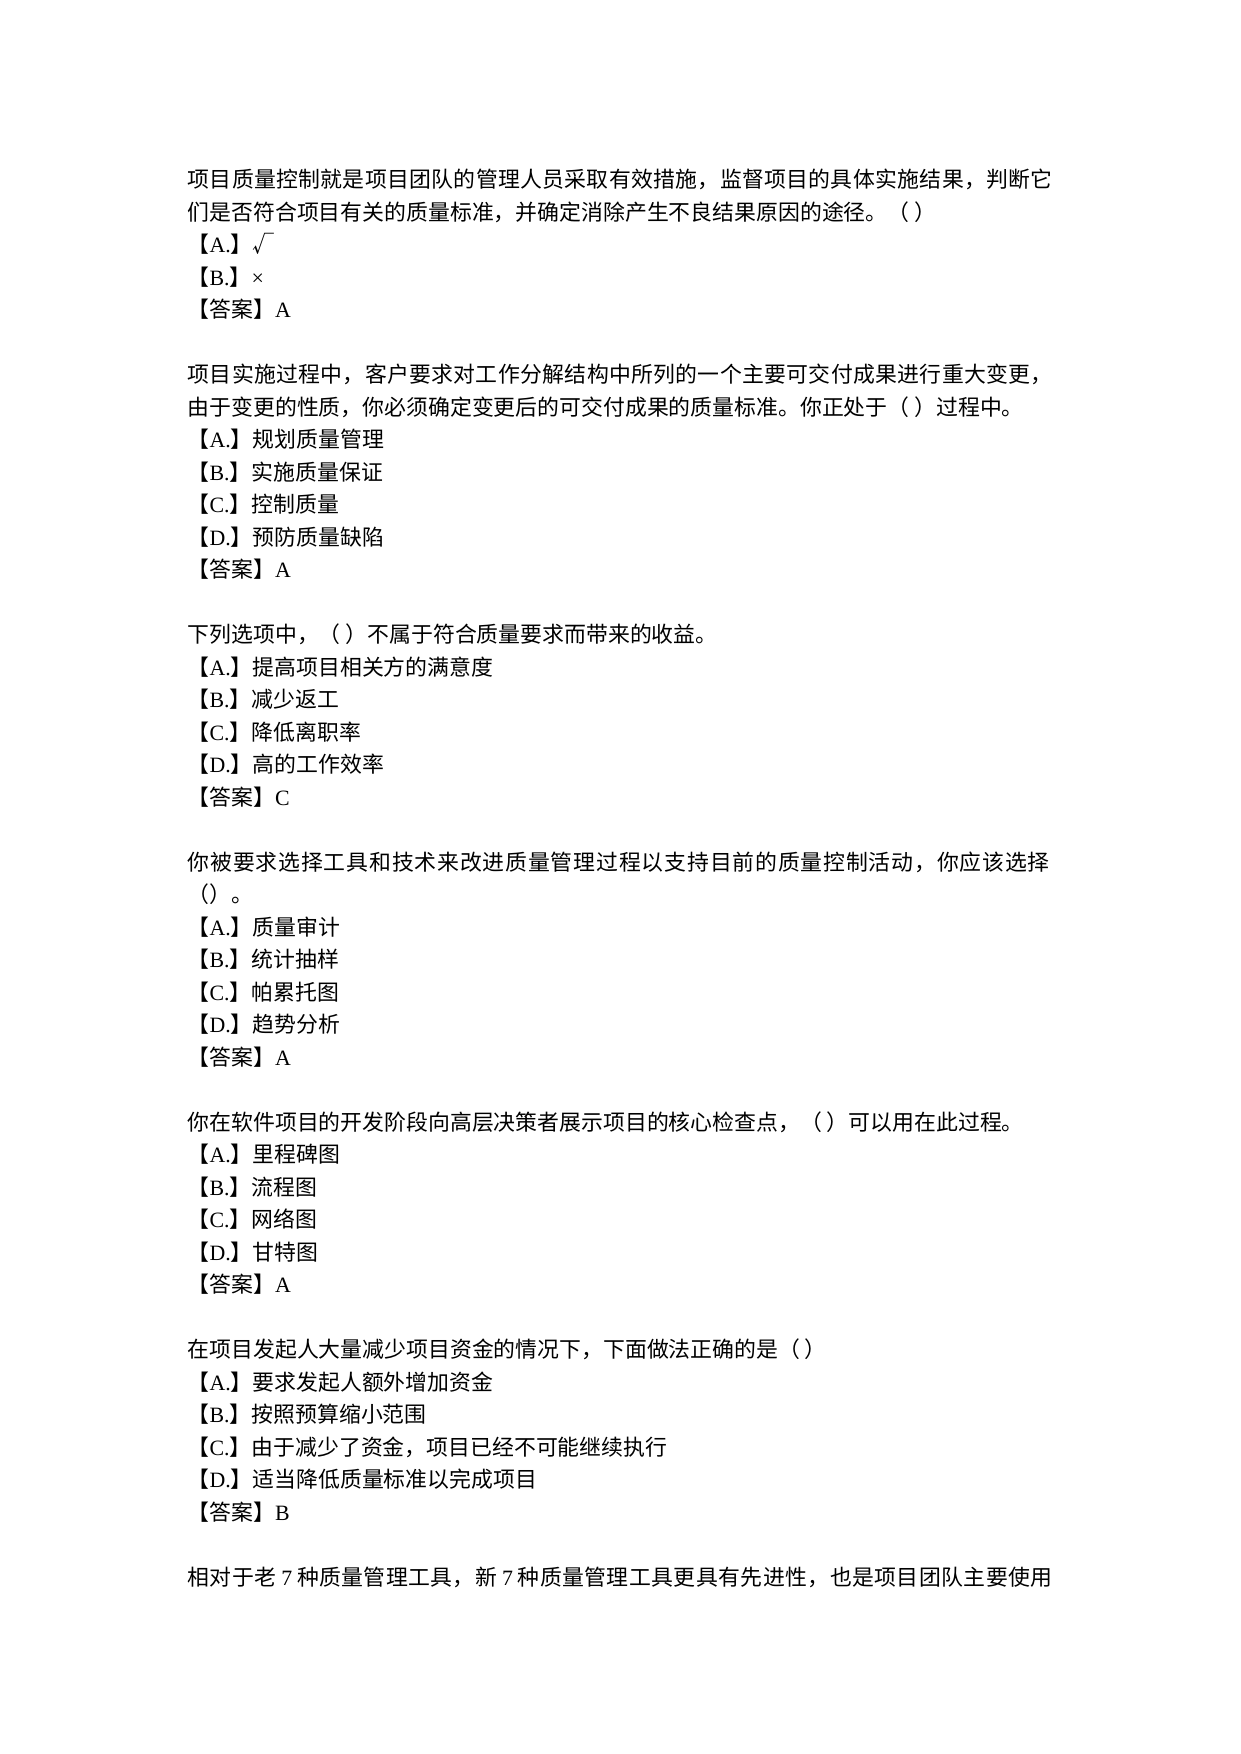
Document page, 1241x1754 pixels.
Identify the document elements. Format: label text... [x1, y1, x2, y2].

text 项目质量控制就是项目团队的管理人员采取有效措施，监督项目的具体实施结果，判断它们是否符合项目有关的质量标准，并确定消除产生不良结果原因的途径。（ ） [187, 162, 1053, 227]
text 【C.】网络图 [187, 1202, 1053, 1234]
text 你在软件项目的开发阶段向高层决策者展示项目的核心检查点，（ ）可以用在此过程。 [187, 1104, 1053, 1137]
text 【答案】B [187, 1494, 1053, 1527]
text 【答案】A [187, 1039, 1053, 1072]
text 【答案】A [187, 292, 1053, 324]
text 【答案】A [187, 1267, 1053, 1299]
text 【C.】帕累托图 [187, 974, 1053, 1007]
text 下列选项中，（ ）不属于符合质量要求而带来的收益。 [187, 617, 1053, 649]
text 【C.】控制质量 [187, 487, 1053, 519]
text 【D.】预防质量缺陷 [187, 519, 1053, 552]
text 【D.】趋势分析 [187, 1007, 1053, 1039]
text 你被要求选择工具和技术来改进质量管理过程以支持目前的质量控制活动，你应该选择（）。 [187, 844, 1053, 909]
text 【B.】× [187, 259, 1053, 292]
text 【D.】高的工作效率 [187, 747, 1053, 779]
text 【D.】甘特图 [187, 1234, 1053, 1267]
text 【B.】实施质量保证 [187, 454, 1053, 487]
text 【B.】统计抽样 [187, 942, 1053, 974]
text 【答案】C [187, 779, 1053, 812]
text 【B.】流程图 [187, 1169, 1053, 1202]
text 在项目发起人大量减少项目资金的情况下，下面做法正确的是（ ） [187, 1332, 1053, 1364]
text 【D.】适当降低质量标准以完成项目 [187, 1462, 1053, 1494]
text 【C.】降低离职率 [187, 714, 1053, 747]
text 项目实施过程中，客户要求对工作分解结构中所列的一个主要可交付成果进行重大变更，由于变更的性质，你必须确定变更后的可交付成果的质量标准。你正处于（ ）过程中。 [187, 357, 1053, 422]
text 【B.】减少返工 [187, 682, 1053, 714]
text 【B.】按照预算缩小范围 [187, 1397, 1053, 1429]
text 【C.】由于减少了资金，项目已经不可能继续执行 [187, 1429, 1053, 1462]
text 【答案】A [187, 552, 1053, 584]
text 【A.】要求发起人额外增加资金 [187, 1364, 1053, 1397]
text 【A.】提高项目相关方的满意度 [187, 649, 1053, 682]
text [187, 1559, 1053, 1592]
text 【A.】√ [187, 227, 1053, 259]
text 【A.】规划质量管理 [187, 422, 1053, 454]
text 【A.】质量审计 [187, 909, 1053, 942]
text 【A.】里程碑图 [187, 1137, 1053, 1169]
